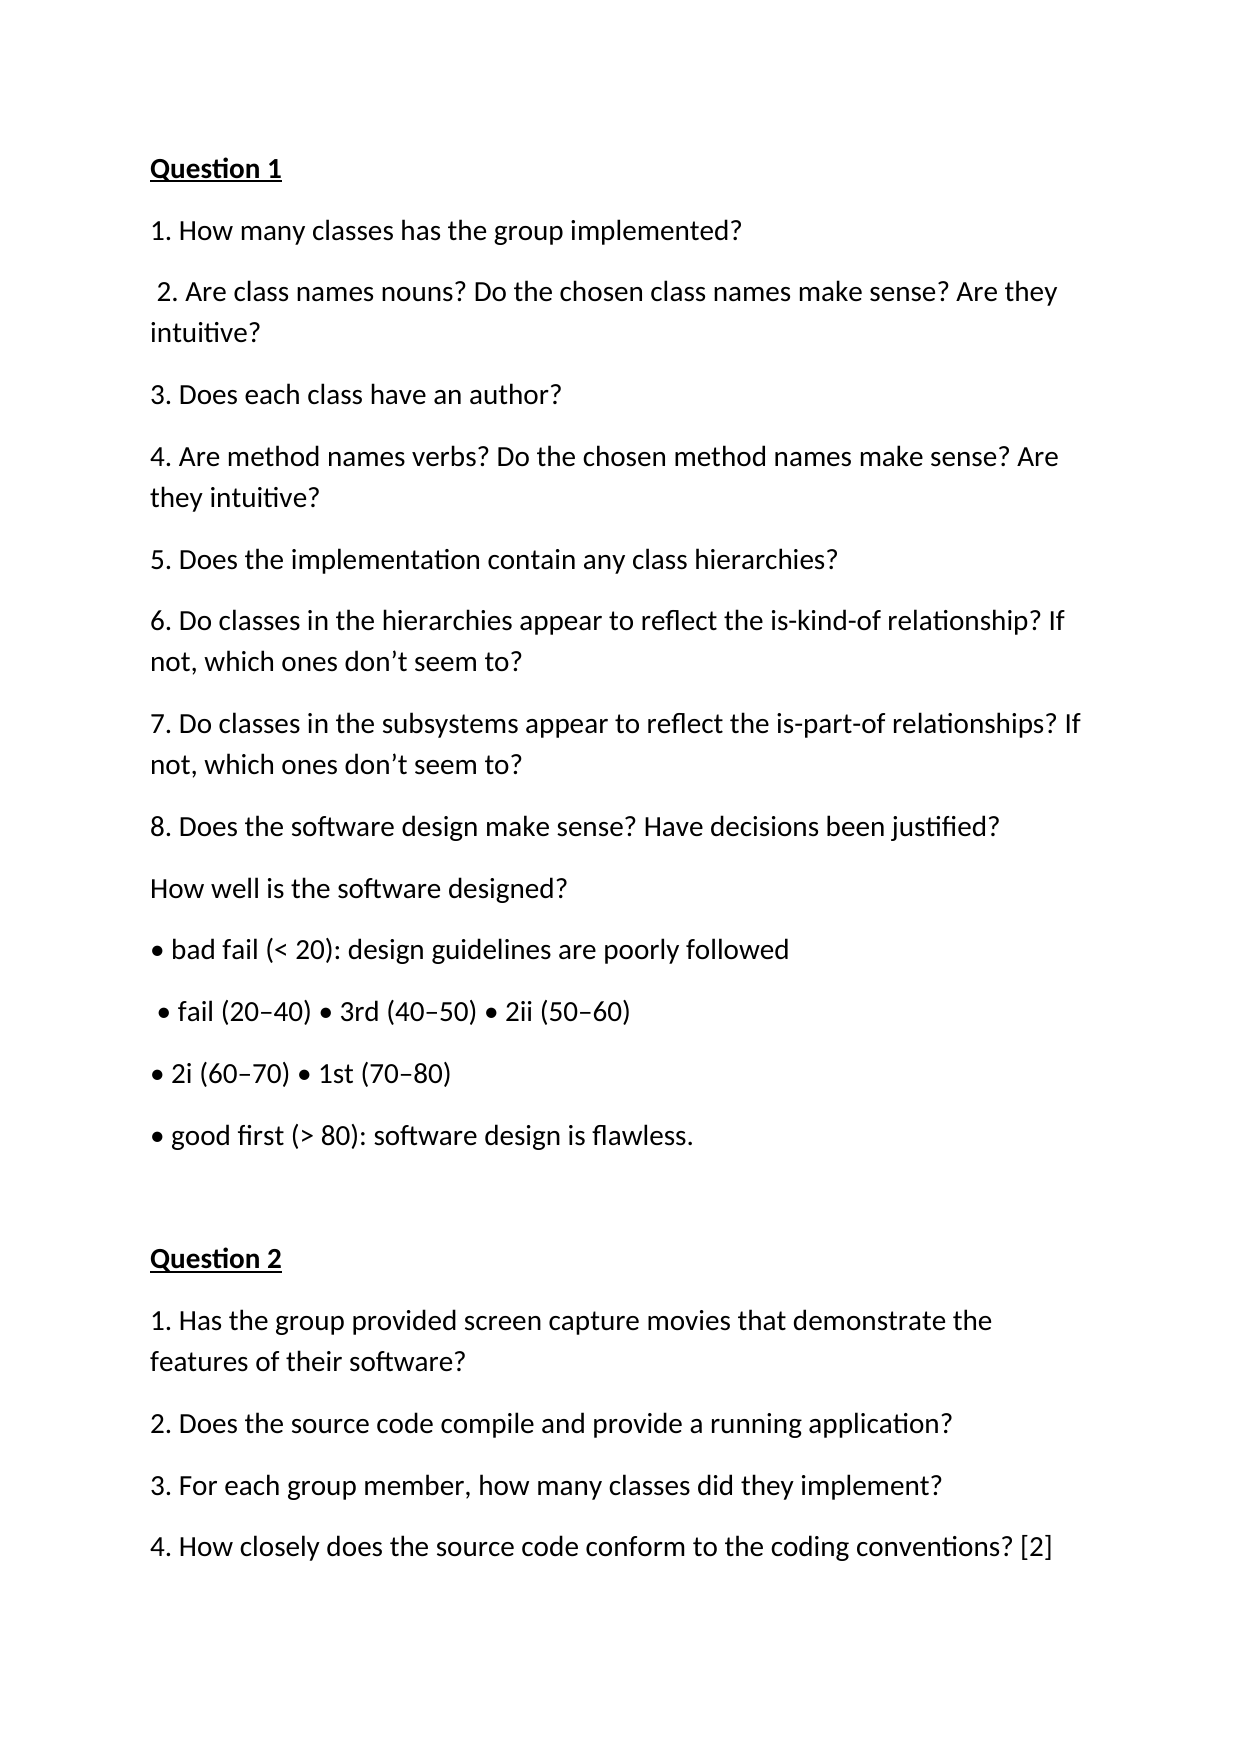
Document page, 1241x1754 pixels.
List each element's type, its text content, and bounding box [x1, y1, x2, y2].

text • good first (> 80): software design is flawless. [150, 1117, 1090, 1152]
text • fail (20–40) • 3rd (40–50) • 2ii (50–60) [150, 993, 1090, 1029]
text 8. Does the software design make sense? Have decisions been justified? [150, 808, 1090, 843]
text 5. Does the implementation contain any class hierarchies? [150, 541, 1090, 576]
text 1. Has the group provided screen capture movies that demonstrate the features of their software? [150, 1302, 1090, 1379]
text 3. Does each class have an author? [150, 376, 1090, 412]
text 2. Does the source code compile and provide a running application? [150, 1405, 1090, 1440]
text How well is the software designed? [150, 870, 1090, 905]
text Question 2 [150, 1240, 1090, 1276]
text 7. Do classes in the subsystems appear to reflect the is-part-of relationships? If not, which ones don’t seem to? [150, 705, 1090, 782]
text 4. How closely does the source code conform to the coding conventions? [2] [150, 1528, 1090, 1564]
text 6. Do classes in the hierarchies appear to reflect the is-kind-of relationship? If not, which ones don’t seem to? [150, 602, 1090, 679]
text 2. Are class names nouns? Do the chosen class names make sense? Are they intuitive? [150, 273, 1090, 350]
text 1. How many classes has the group implemented? [150, 212, 1090, 247]
text • 2i (60–70) • 1st (70–80) [150, 1055, 1090, 1091]
text 3. For each group member, how many classes did they implement? [150, 1467, 1090, 1502]
text Question 1 [150, 150, 1090, 186]
text 4. Are method names verbs? Do the chosen method names make sense? Are they intuitive? [150, 438, 1090, 514]
text • bad fail (< 20): design guidelines are poorly followed [150, 931, 1090, 967]
